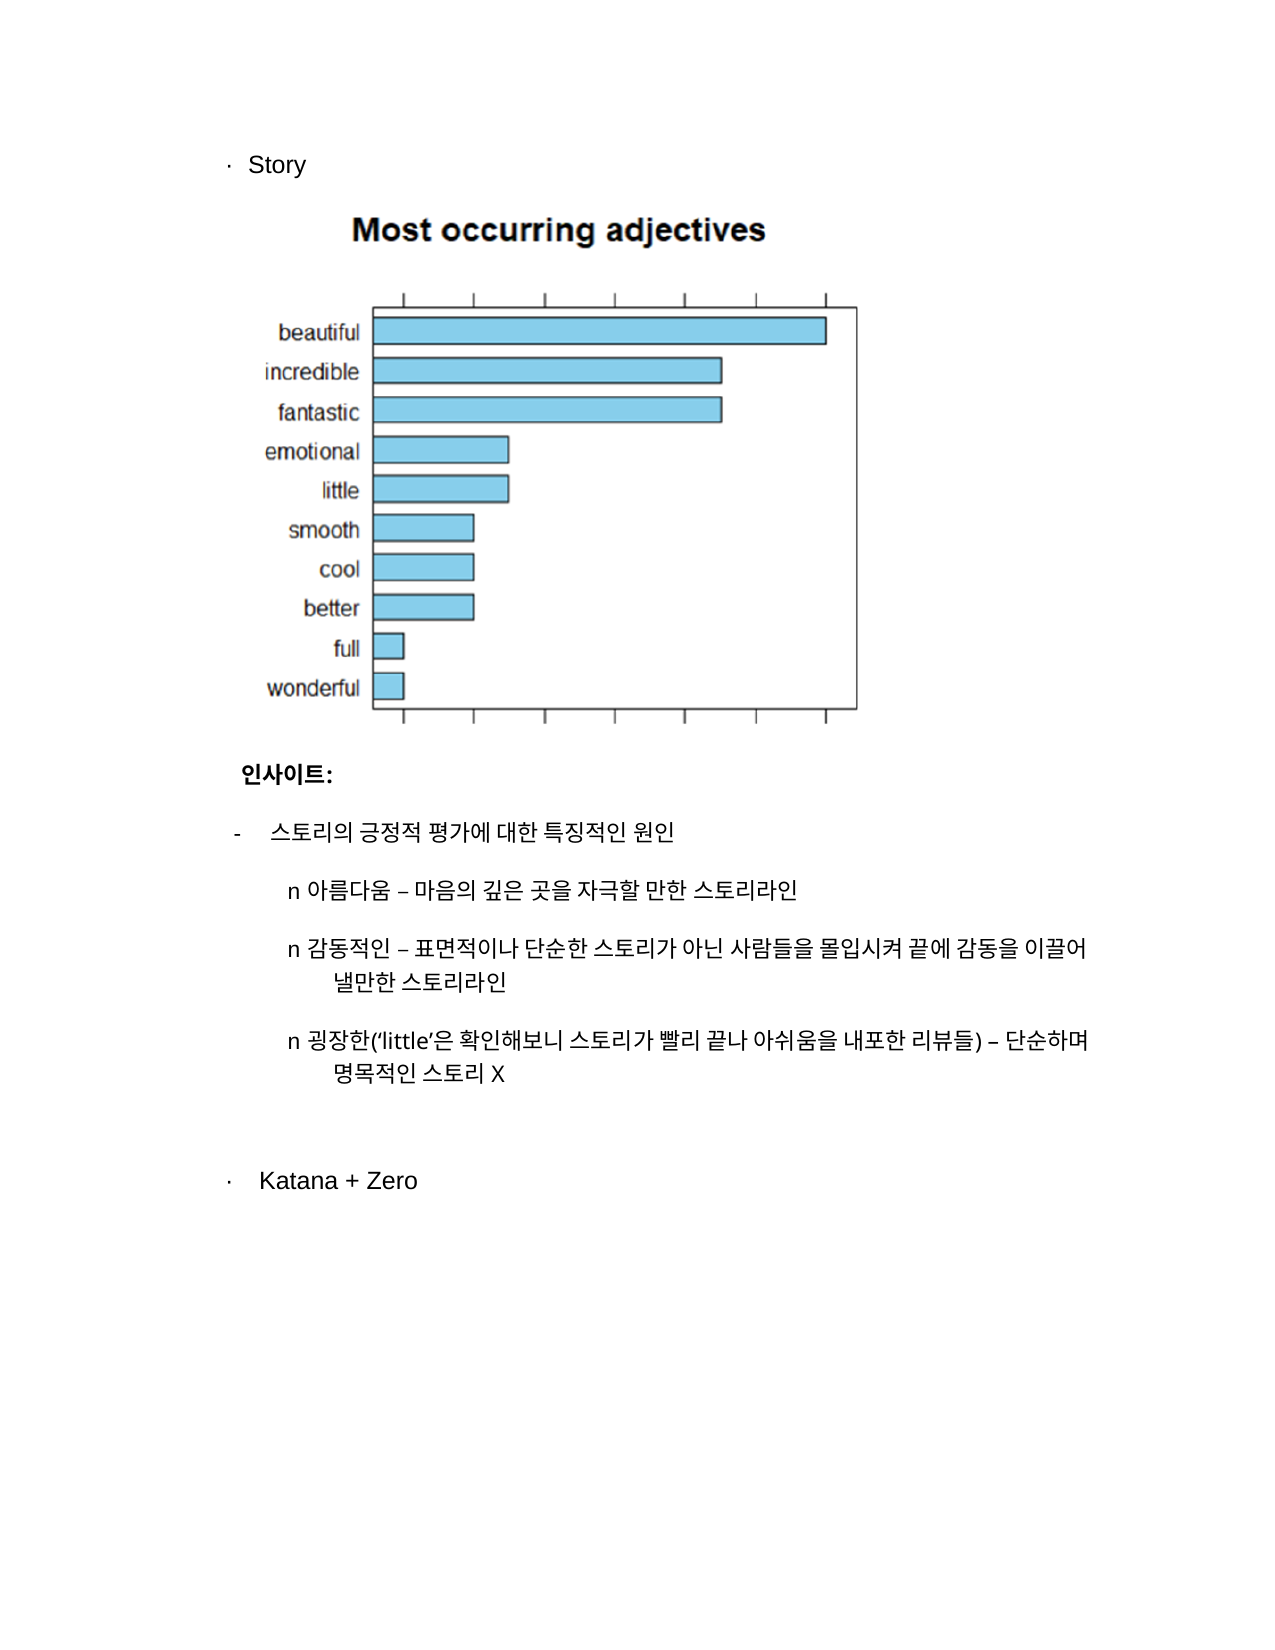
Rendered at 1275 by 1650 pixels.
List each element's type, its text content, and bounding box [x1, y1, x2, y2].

text n 아름다움 – 마음의 깊은 곳을 자극할 만한 스토리라인 [287, 873, 1125, 906]
text 인사이트: [242, 757, 1125, 790]
text n 감동적인 – 표면적이나 단순한 스토리가 아닌 사람들을 몰입시켜 끝에 감동을 이끌어 낼만한 스토리라인 [287, 931, 1125, 998]
text - 스토리의 긍정적 평가에 대한 특징적인 원인 [233, 815, 1125, 848]
picture [225, 203, 906, 732]
text n 굉장한(‘little’은 확인해보니 스토리가 빨리 끝나 아쉬움을 내포한 리뷰들) – 단순하며 명목적인 스토리 X [287, 1023, 1125, 1089]
text · Katana + Zero [225, 1166, 1125, 1194]
text · Story [150, 150, 1125, 179]
